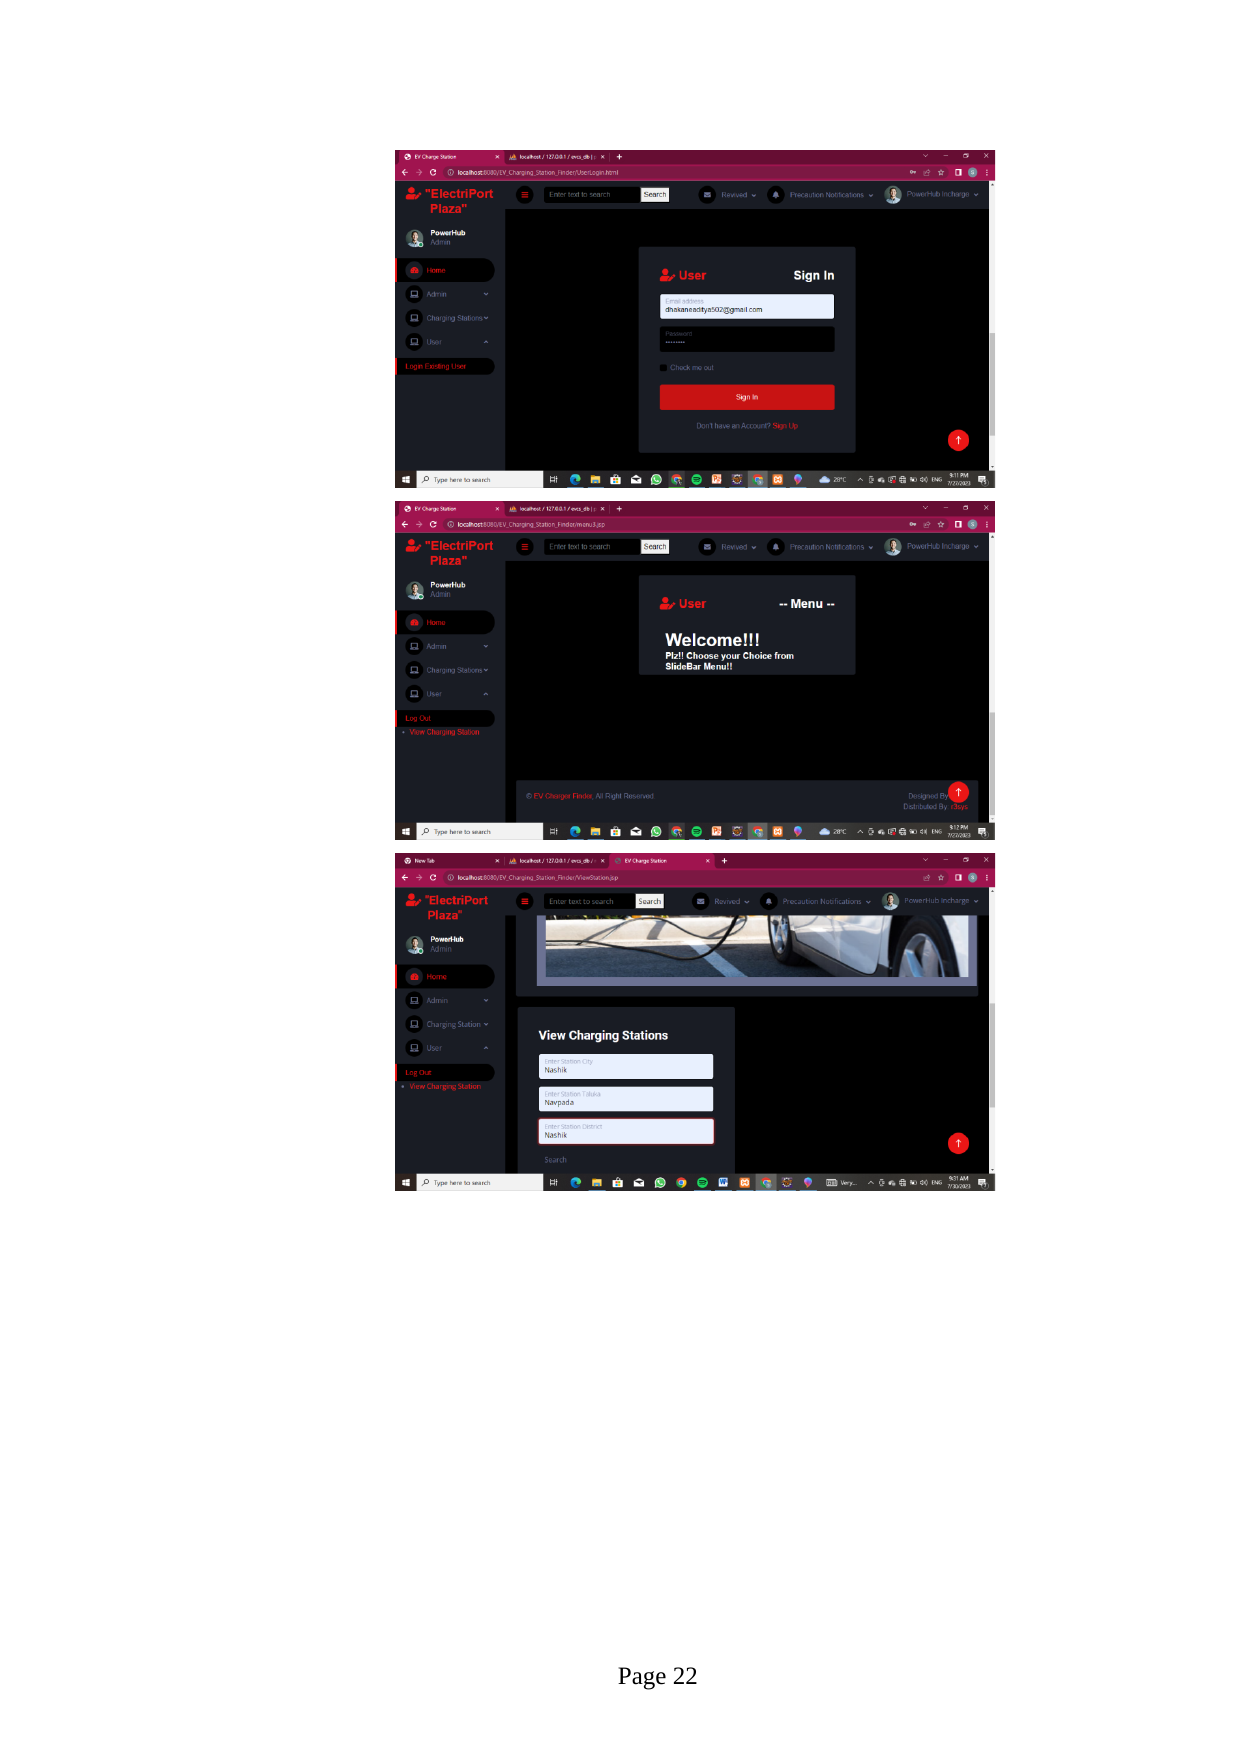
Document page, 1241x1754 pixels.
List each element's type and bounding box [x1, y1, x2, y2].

picture [395, 853, 996, 1191]
picture [395, 150, 996, 488]
picture [395, 501, 995, 840]
